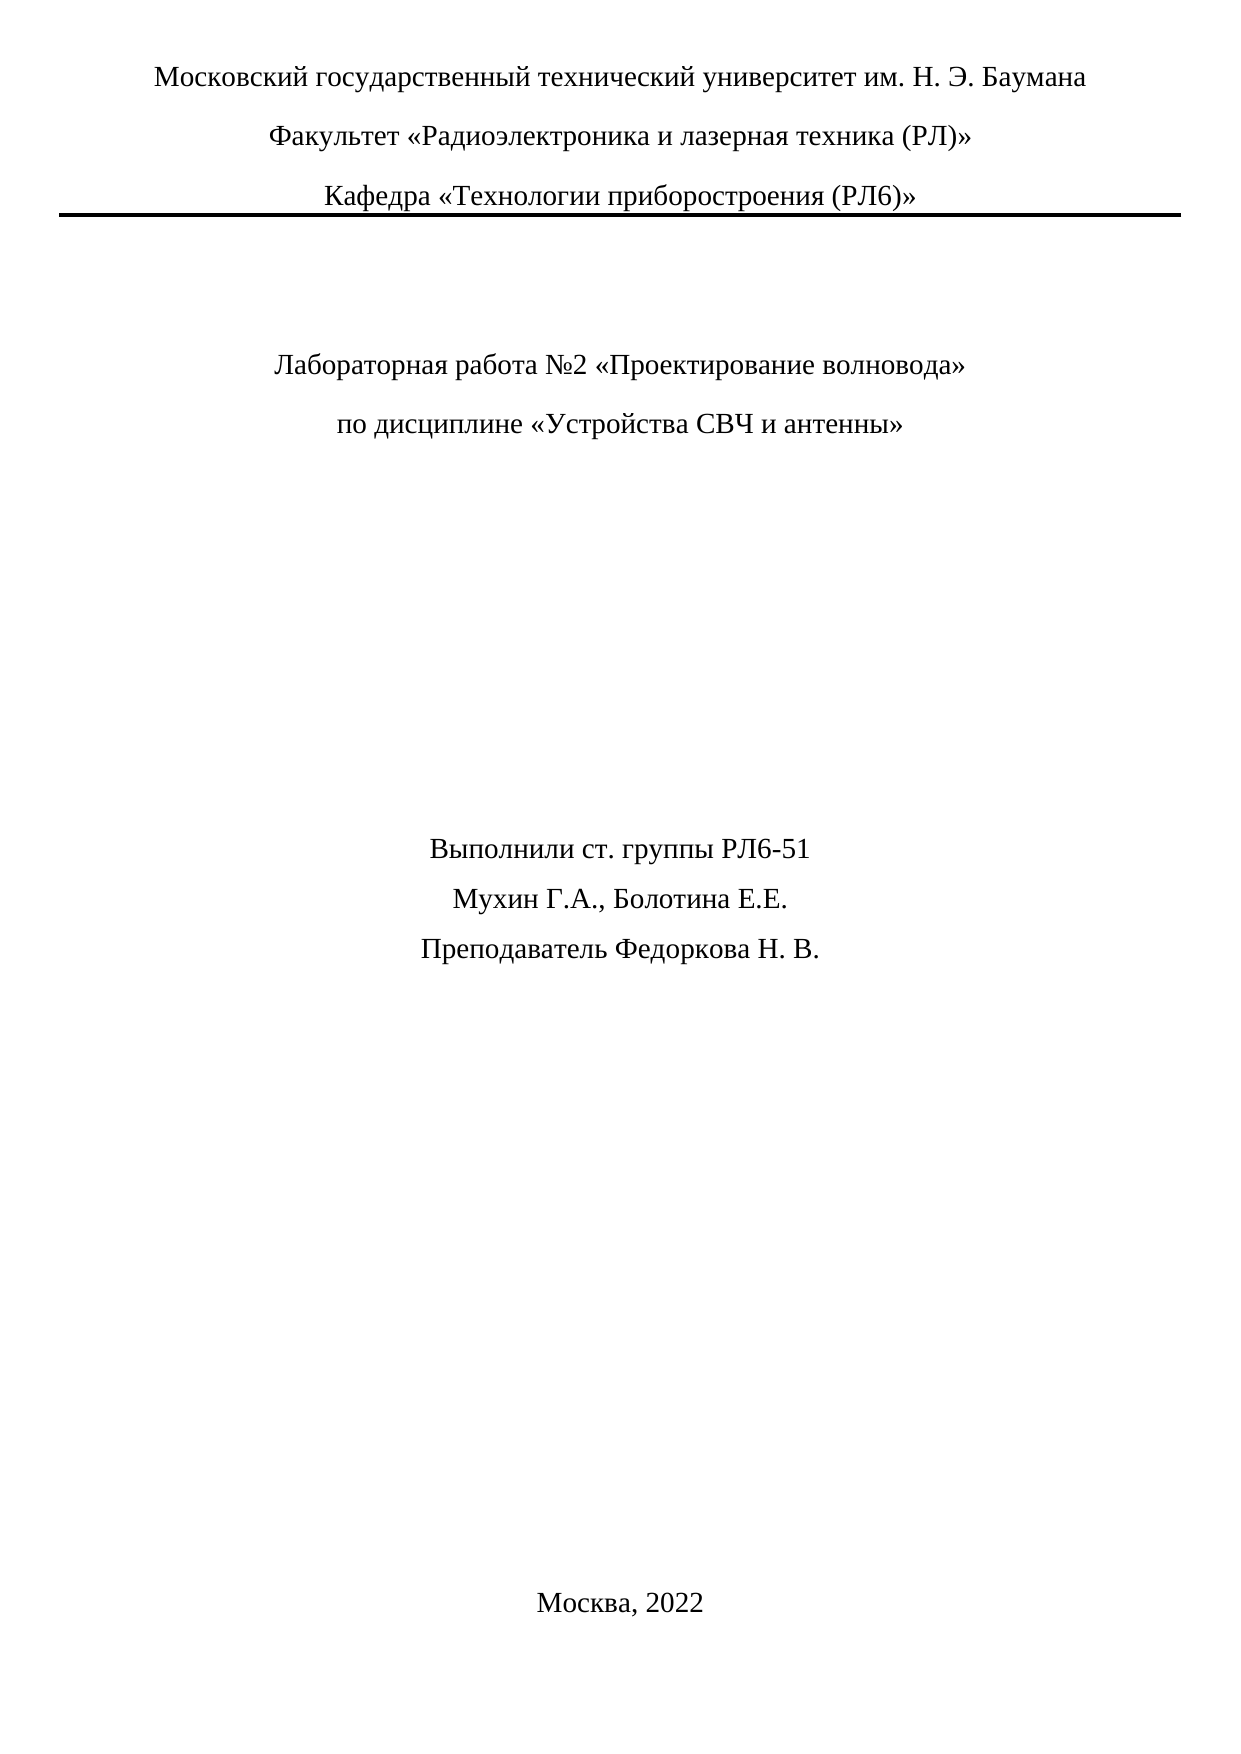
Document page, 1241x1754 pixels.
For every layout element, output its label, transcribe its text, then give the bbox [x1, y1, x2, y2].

text Мухин Г.А., Болотина Е.Е. [59, 881, 1181, 915]
text Московский государственный технический университет им. Н. Э. Баумана [59, 59, 1181, 93]
text Кафедра «Технологии приборостроения (РЛ6)» [59, 178, 1181, 213]
text Факультет «Радиоэлектроника и лазерная техника (РЛ)» [59, 118, 1181, 152]
text Москва, 2022 [59, 1586, 1181, 1619]
text Выполнили ст. группы РЛ6-51 [59, 831, 1181, 864]
text Преподаватель Федоркова Н. В. [59, 931, 1181, 965]
text Лабораторная работа №2 «Проектирование волновода» [59, 347, 1181, 380]
text по дисциплине «Устройства СВЧ и антенны» [59, 406, 1181, 440]
